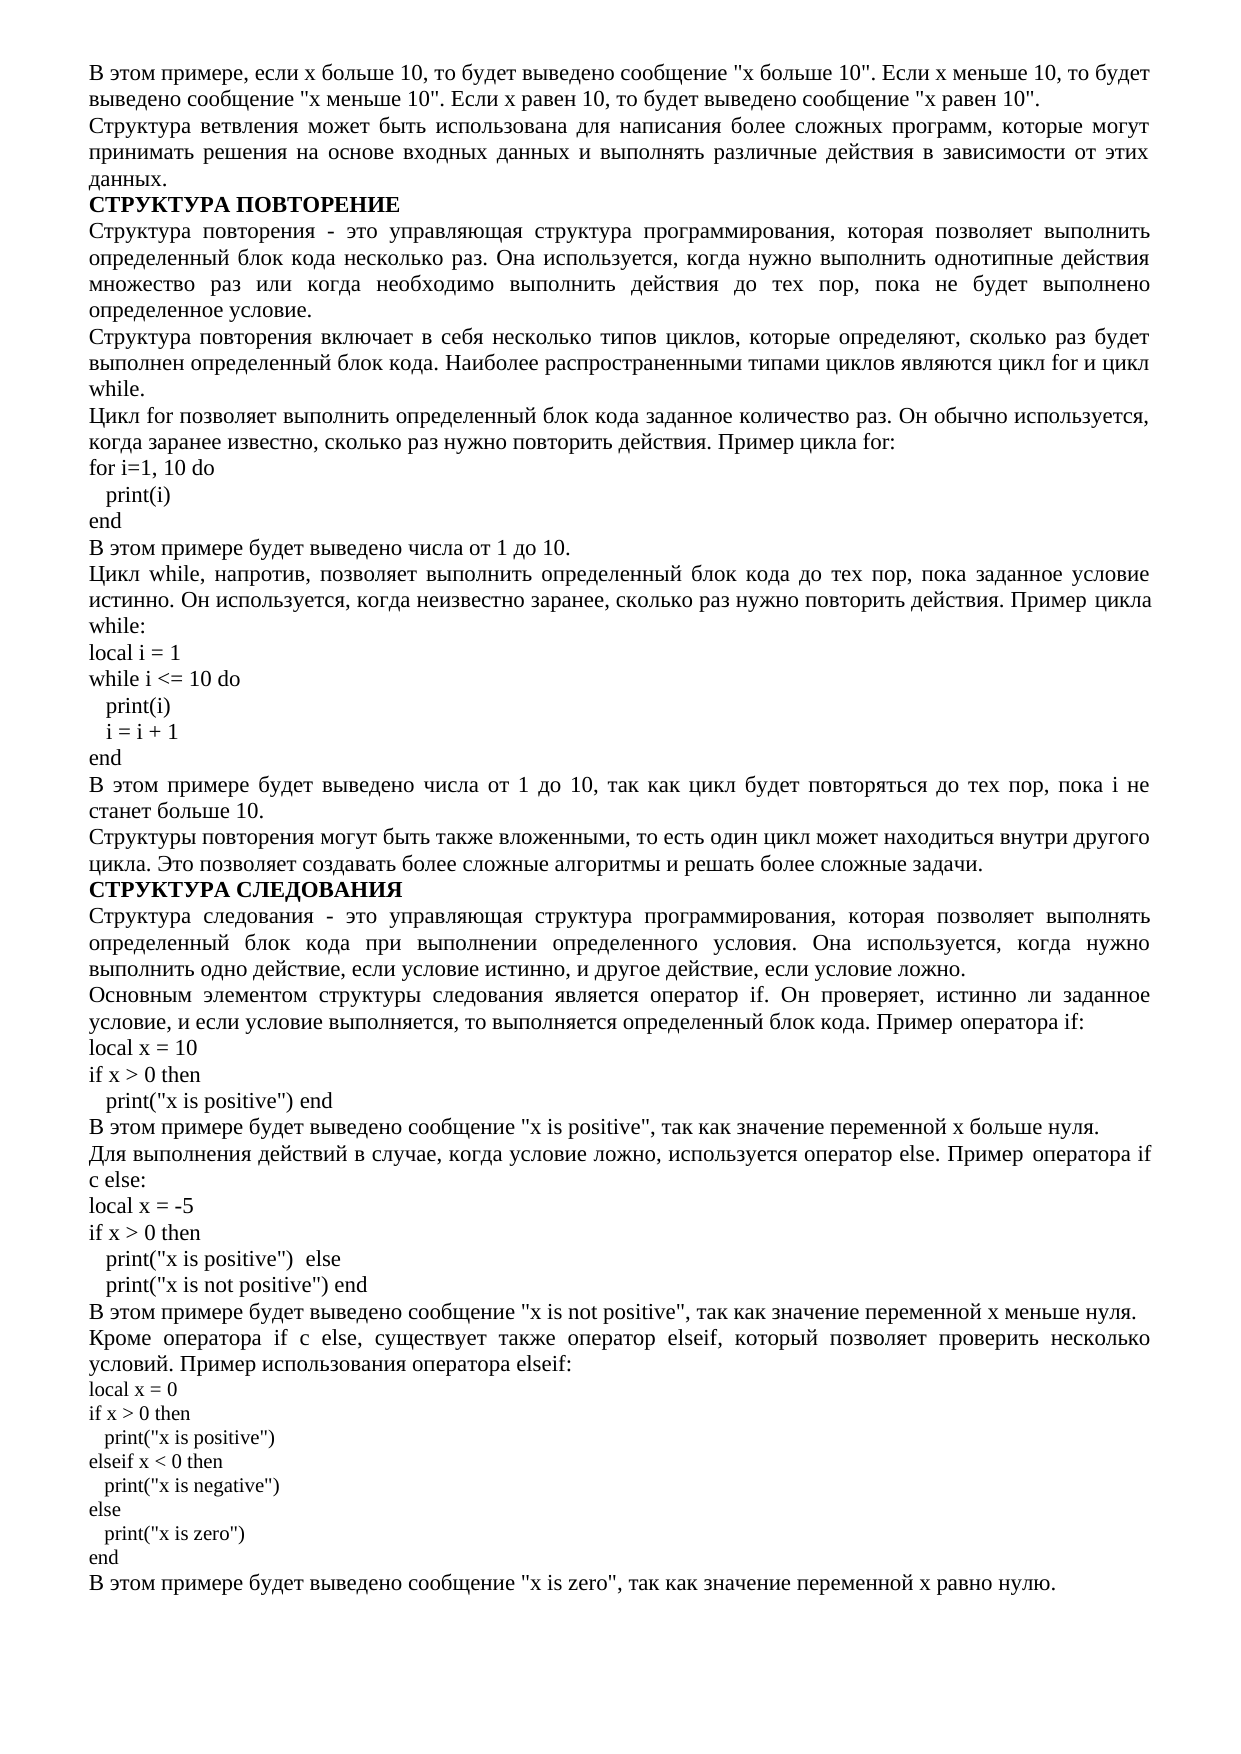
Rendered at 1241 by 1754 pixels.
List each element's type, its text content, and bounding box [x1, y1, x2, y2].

text local x = 0 [88, 1377, 1152, 1401]
text Цикл for позволяет выполнить определенный блок кода заданное количество раз. Он обычно используется, когда заранее известно, сколько раз нужно повторить действия. Пример цикла for: [88, 402, 1152, 454]
text elseif x < 0 then [88, 1449, 1152, 1473]
text else [88, 1497, 1152, 1521]
text Структура ветвления может быть использована для написания более сложных программ, которые могут принимать решения на основе входных данных и выполнять различные действия в зависимости от этих данных. [88, 112, 1152, 191]
text В этом примере будет выведено сообщение "x is not positive", так как значение переменной x меньше нуля. [88, 1298, 1152, 1324]
text print("x is positive") [88, 1425, 1152, 1449]
text print(i) [88, 692, 1152, 718]
text end [88, 507, 1152, 533]
text print("x is zero") [88, 1521, 1152, 1545]
text Структура следования - это управляющая структура программирования, которая позволяет выполнять определенный блок кода при выполнении определенного условия. Она используется, когда нужно выполнить одно действие, если условие истинно, и другое действие, если условие ложно. [88, 902, 1152, 982]
text В этом примере будет выведено числа от 1 до 10. [88, 533, 1152, 560]
text Структура повторения - это управляющая структура программирования, которая позволяет выполнить определенный блок кода несколько раз. Она используется, когда нужно выполнить однотипные действия множество раз или когда необходимо выполнить действия до тех пор, пока не будет выполнено определенное условие. [88, 217, 1152, 323]
text В этом примере, если x больше 10, то будет выведено сообщение "x больше 10". Если x меньше 10, то будет выведено сообщение "x меньше 10". Если x равен 10, то будет выведено сообщение "x равен 10". [88, 59, 1152, 112]
text while i <= 10 do [88, 665, 1152, 692]
text В этом примере будет выведено сообщение "x is positive", так как значение переменной x больше нуля. [88, 1113, 1152, 1140]
text print("x is negative") [88, 1473, 1152, 1497]
text Основным элементом структуры следования является оператор if. Он проверяет, истинно ли заданное условие, и если условие выполняется, то выполняется определенный блок кода. Пример оператора if: [88, 982, 1152, 1034]
text if x > 0 then [88, 1401, 1152, 1425]
text Кроме оператора if с else, существует также оператор elseif, который позволяет проверить несколько условий. Пример использования оператора elseif: [88, 1324, 1152, 1377]
text СТРУКТУРА ПОВТОРЕНИЕ [88, 191, 1152, 217]
text end [88, 1545, 1152, 1569]
text print("x is not positive") end [88, 1271, 1152, 1298]
text if x > 0 then [88, 1061, 1152, 1087]
text local x = -5 [88, 1192, 1152, 1219]
text local x = 10 [88, 1034, 1152, 1061]
text print("x is positive") else [88, 1245, 1152, 1271]
text if x > 0 then [88, 1219, 1152, 1245]
text Для выполнения действий в случае, когда условие ложно, используется оператор else. Пример оператора if с else: [88, 1140, 1152, 1192]
text for i=1, 10 do [88, 454, 1152, 481]
text В этом примере будет выведено числа от 1 до 10, так как цикл будет повторяться до тех пор, пока i не станет больше 10. [88, 771, 1152, 823]
text local i = 1 [88, 639, 1152, 665]
text end [88, 744, 1152, 771]
text print(i) [88, 481, 1152, 507]
text Структура повторения включает в себя несколько типов циклов, которые определяют, сколько раз будет выполнен определенный блок кода. Наиболее распространенными типами циклов являются цикл for и цикл while. [88, 323, 1152, 402]
text Цикл while, напротив, позволяет выполнить определенный блок кода до тех пор, пока заданное условие истинно. Он используется, когда неизвестно заранее, сколько раз нужно повторить действия. Пример цикла while: [88, 560, 1152, 639]
text print("x is positive") end [88, 1087, 1152, 1113]
text В этом примере будет выведено сообщение "x is zero", так как значение переменной x равно нулю. [88, 1569, 1152, 1596]
text i = i + 1 [88, 718, 1152, 744]
text СТРУКТУРА СЛЕДОВАНИЯ [88, 876, 1152, 902]
text Структуры повторения могут быть также вложенными, то есть один цикл может находиться внутри другого цикла. Это позволяет создавать более сложные алгоритмы и решать более сложные задачи. [88, 823, 1152, 876]
